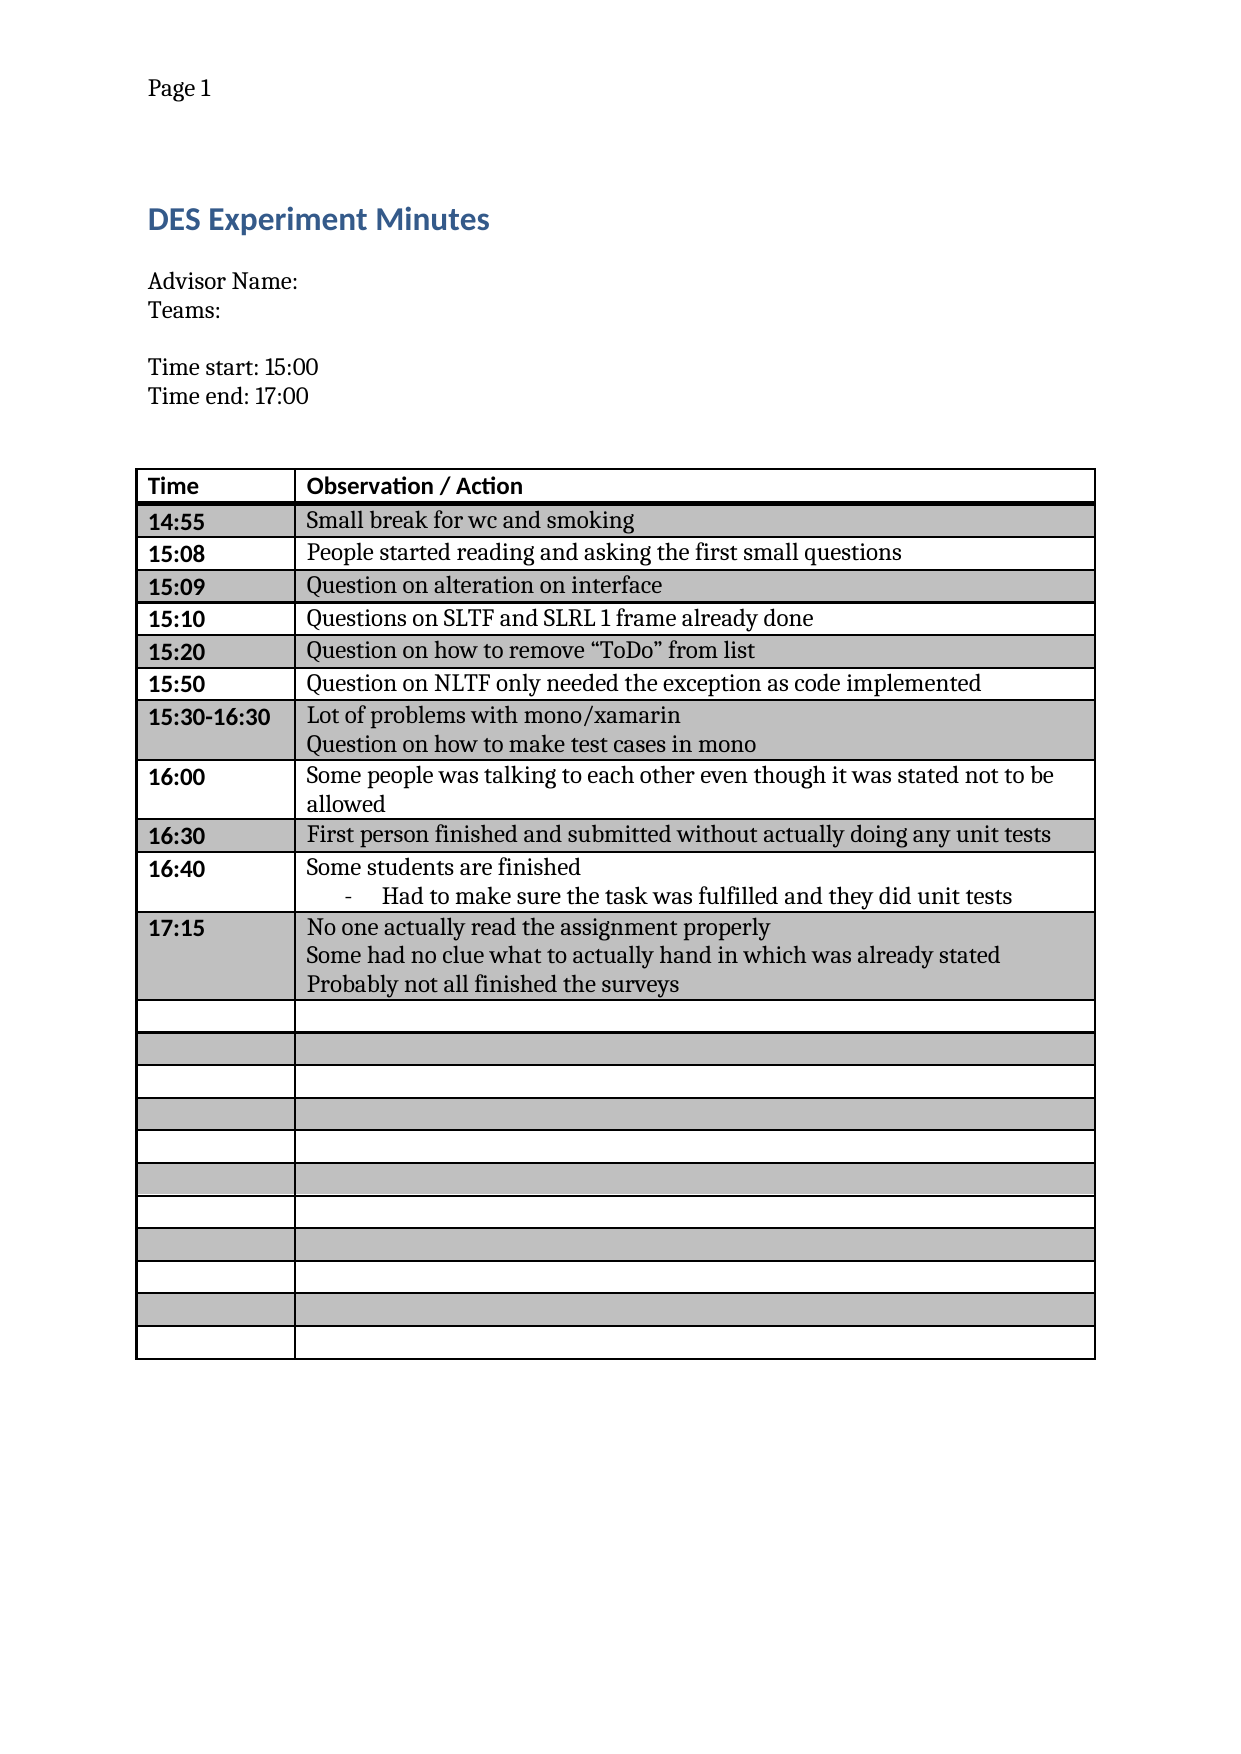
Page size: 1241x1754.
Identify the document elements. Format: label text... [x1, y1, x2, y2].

table_cell [296, 1001, 1094, 1031]
table_cell [296, 1164, 1094, 1194]
text Time start: 15:00 [148, 353, 1093, 382]
table_cell [138, 1327, 294, 1357]
table_cell Lot of problems with mono/xamarin Question on how to make test cases in mono [296, 701, 1094, 759]
table_cell [296, 1034, 1094, 1064]
table_cell 16:30 [138, 820, 294, 851]
table_cell [138, 1034, 294, 1064]
table_cell 17:15 [138, 913, 294, 999]
table_cell [296, 1327, 1094, 1357]
table_cell No one actually read the assignment properly Some had no clue what to actually hand in which was already stated Probably not all finished the surveys [296, 913, 1094, 999]
table_cell [296, 1131, 1094, 1162]
text Advisor Name: [148, 267, 1093, 296]
table_cell [138, 1131, 294, 1162]
text Time end: 17:00 [148, 382, 1093, 411]
table_cell [296, 1262, 1094, 1292]
table_cell [138, 1229, 294, 1260]
table_cell 16:40 [138, 853, 294, 911]
table_cell 15:10 [138, 604, 294, 634]
table_cell 14:55 [138, 506, 294, 536]
table_cell Questions on SLTF and SLRL 1 frame already done [296, 604, 1094, 634]
table_cell 15:20 [138, 636, 294, 667]
table_cell 15:08 [138, 538, 294, 569]
table_cell [296, 1099, 1094, 1129]
table_cell [138, 1294, 294, 1325]
table_cell [138, 1066, 294, 1097]
table_cell People started reading and asking the first small questions [296, 538, 1094, 569]
table_cell 15:30-16:30 [138, 701, 294, 759]
table_cell [138, 1001, 294, 1031]
table_header Time [138, 470, 294, 501]
table_cell 15:09 [138, 571, 294, 601]
table_cell Small break for wc and smoking [296, 506, 1094, 536]
table_cell Question on alteration on interface [296, 571, 1094, 601]
table_cell [138, 1164, 294, 1194]
table_cell [138, 1099, 294, 1129]
table_cell 16:00 [138, 761, 294, 818]
table_cell Some students are finished Had to make sure the task was fulfilled and they did unit tests [296, 853, 1094, 911]
table_cell [296, 1294, 1094, 1325]
table_cell [296, 1066, 1094, 1097]
table_cell 15:50 [138, 669, 294, 699]
text Teams: [148, 296, 1093, 324]
table_cell [138, 1197, 294, 1227]
subtitle DES Experiment Minutes [148, 198, 1093, 238]
table_cell Question on how to remove “ToDo” from list [296, 636, 1094, 667]
table_cell [296, 1197, 1094, 1227]
table_cell Question on NLTF only needed the exception as code implemented [296, 669, 1094, 699]
table_cell [296, 1229, 1094, 1260]
table_cell [138, 1262, 294, 1292]
table_header Observation / Action [296, 470, 1094, 501]
table_cell First person finished and submitted without actually doing any unit tests [296, 820, 1094, 851]
table_cell Some people was talking to each other even though it was stated not to be allowed [296, 761, 1094, 818]
